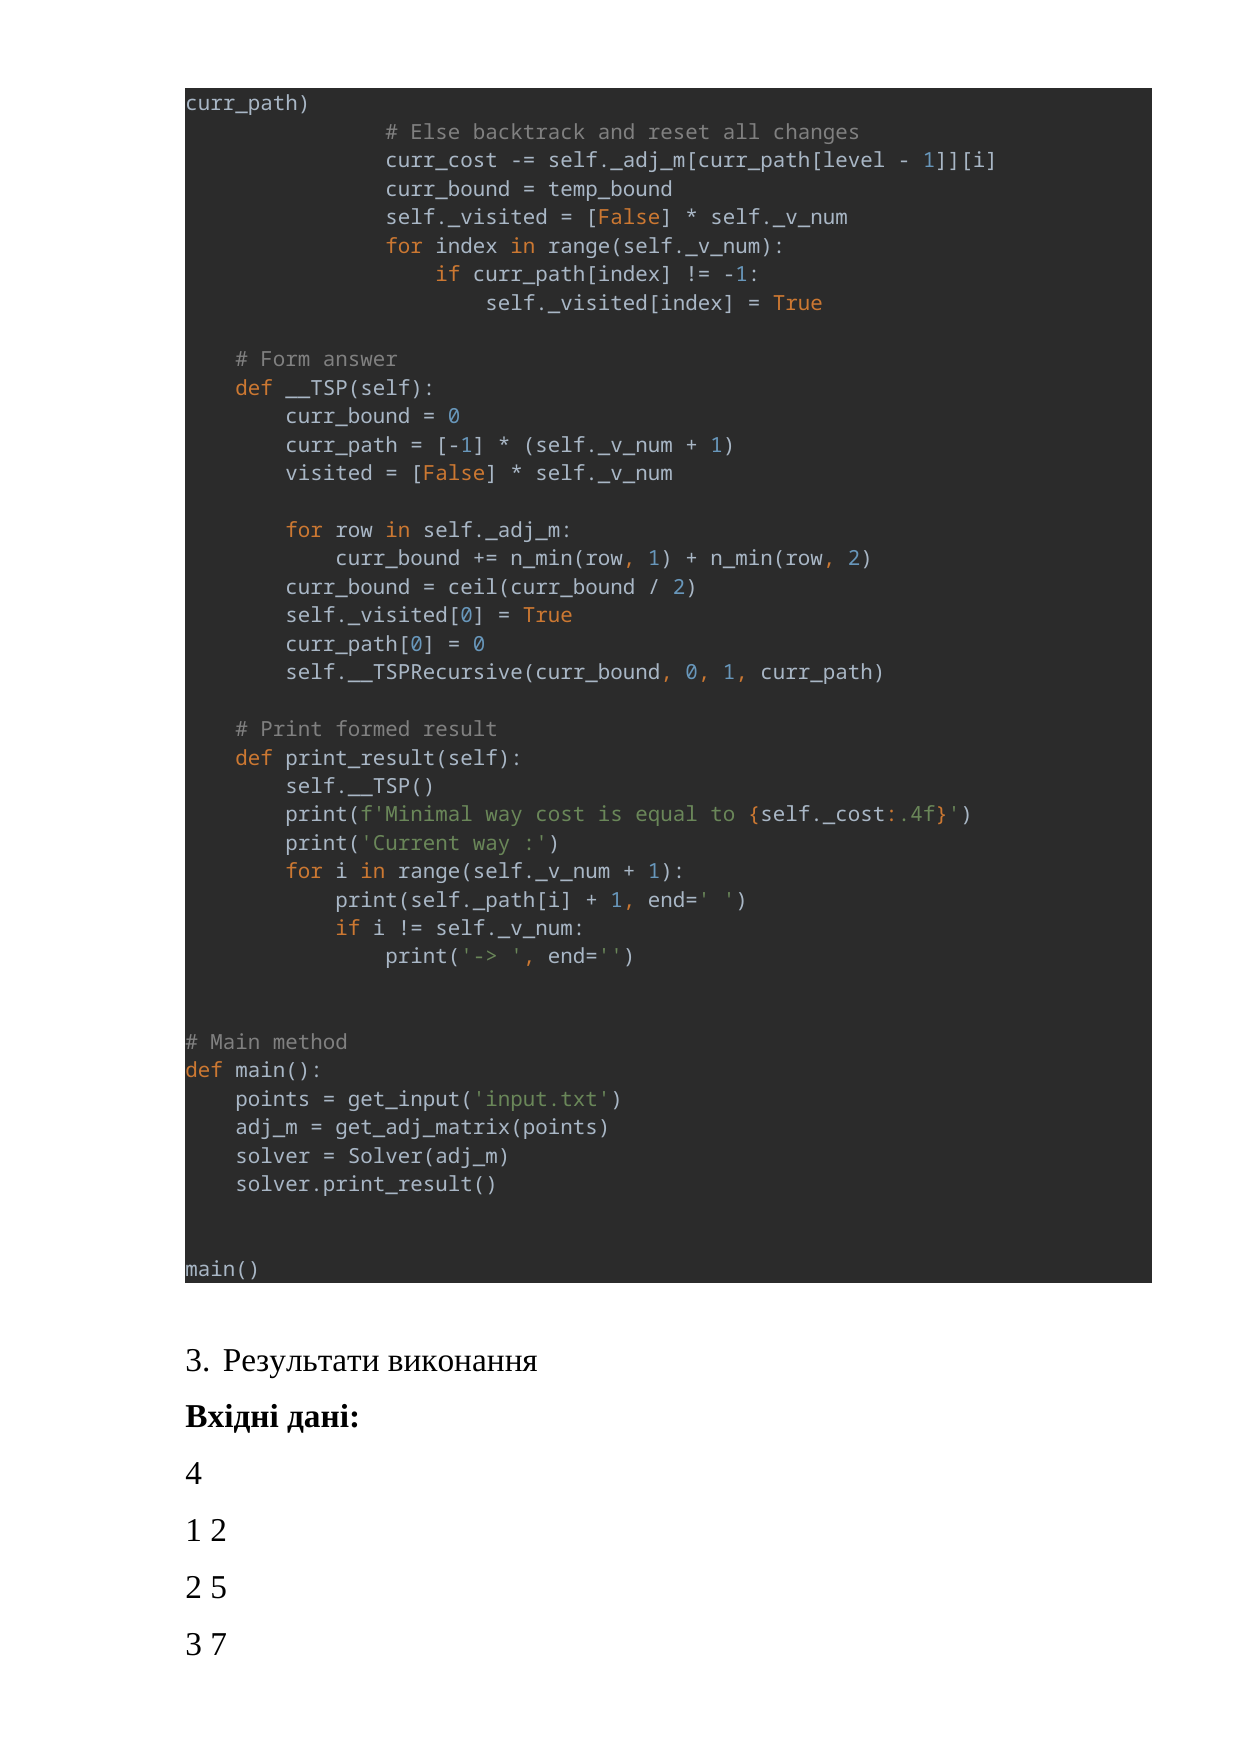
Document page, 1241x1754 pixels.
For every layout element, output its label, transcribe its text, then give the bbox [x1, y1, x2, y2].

text 4 [185, 1453, 1152, 1492]
text Вхідні дані: [185, 1397, 1152, 1435]
list Результати виконання [185, 1340, 1152, 1378]
text 2 5 [185, 1567, 1152, 1606]
text 3 7 [185, 1624, 1152, 1662]
text 1 2 [185, 1510, 1152, 1549]
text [185, 88, 1152, 1283]
